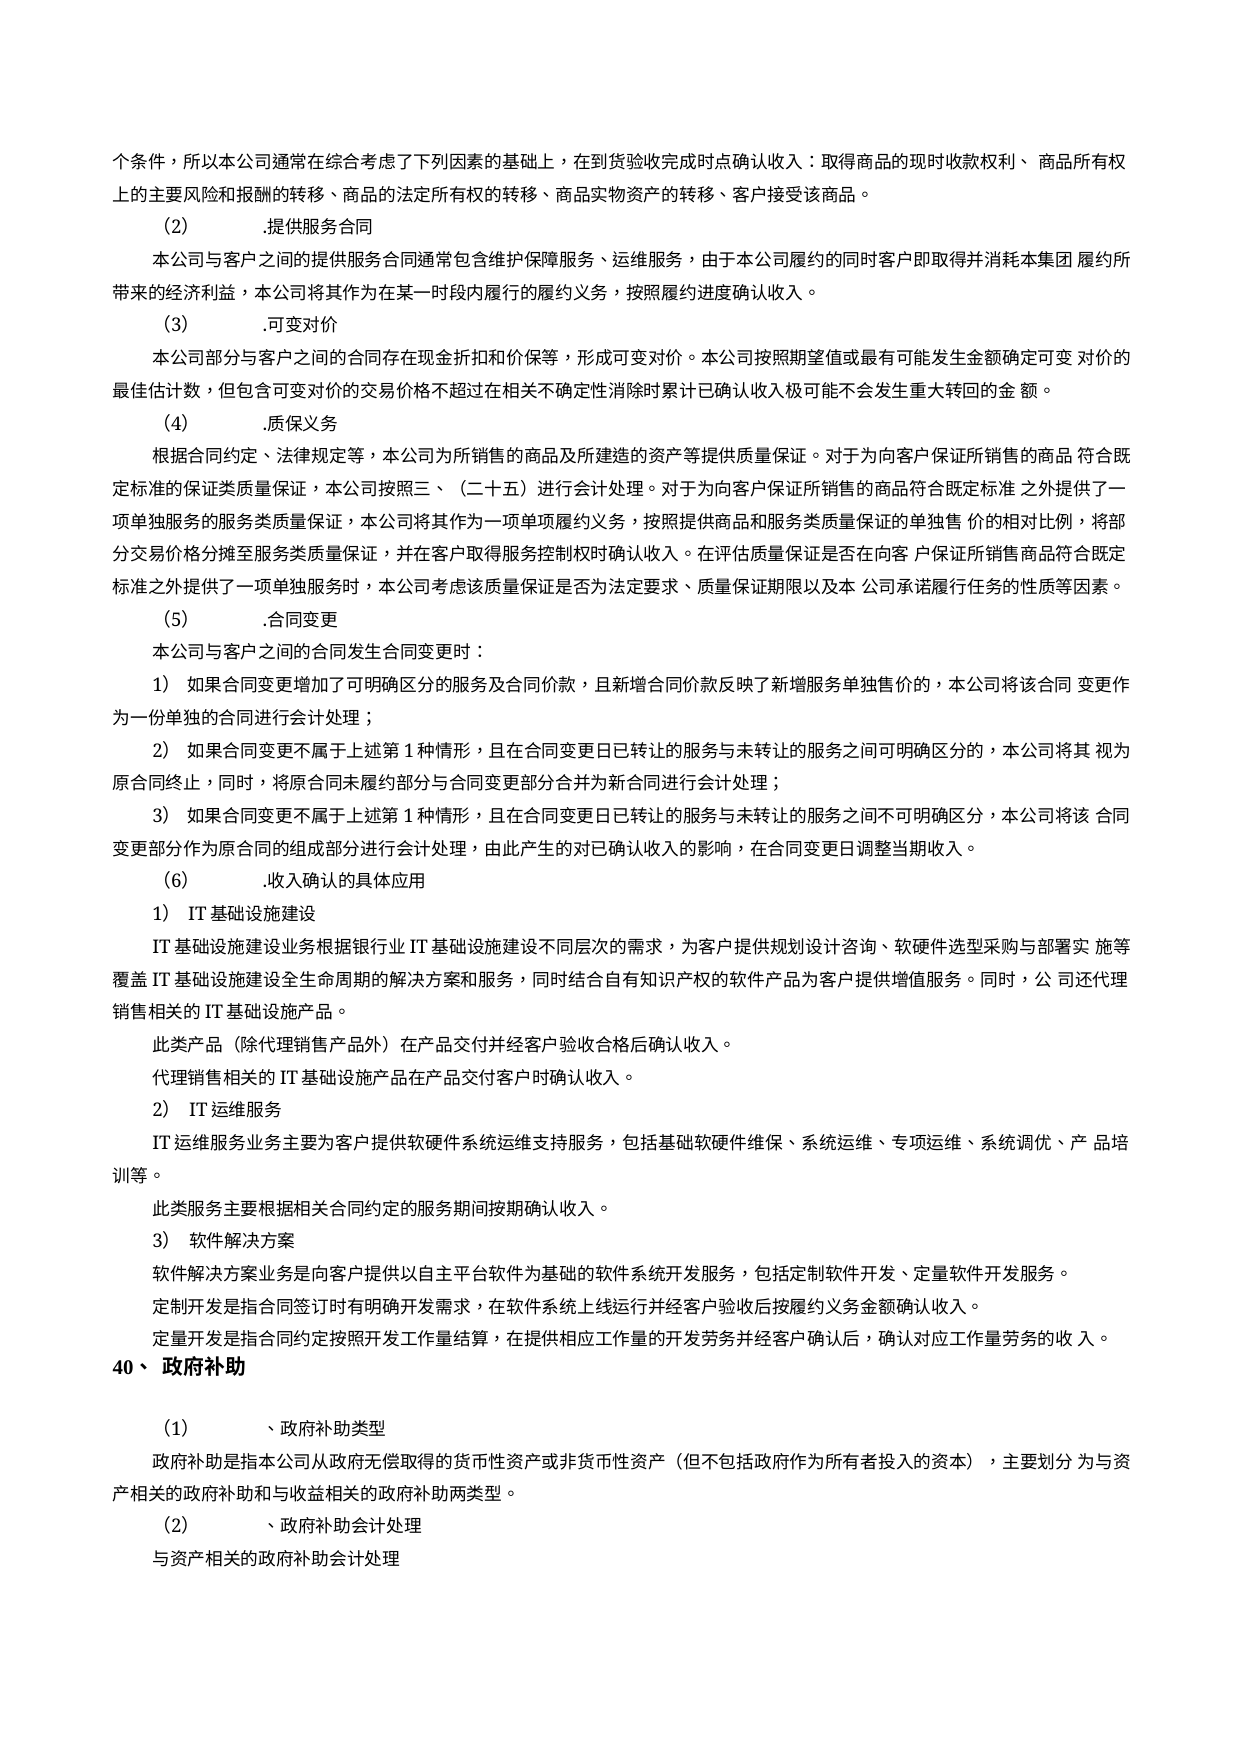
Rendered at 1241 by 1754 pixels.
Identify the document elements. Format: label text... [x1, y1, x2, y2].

text 1） IT基础设施建设 [112, 894, 1131, 927]
text （5） .合同变更 [112, 600, 1131, 633]
text 3） 软件解决方案 [112, 1221, 1131, 1254]
text 根据合同约定、法律规定等，本公司为所销售的商品及所建造的资产等提供质量保证。对于为向客户保证所销售的商品 符合既定标准的保证类质量保证，本公司按照三、（二十五）进行会计处理。对于为向客户保证所销售的商品符合既定标准 之外提供了一项单独服务的服务类质量保证，本公司将其作为一项单项履约义务，按照提供商品和服务类质量保证的单独售 价的相对比例，将部分交易价格分摊至服务类质量保证，并在客户取得服务控制权时确认收入。在评估质量保证是否在向客 户保证所销售商品符合既定标准之外提供了一项单独服务时，本公司考虑该质量保证是否为法定要求、质量保证期限以及本 公司承诺履行任务的性质等因素。 [112, 436, 1131, 600]
text 1） 如果合同变更增加了可明确区分的服务及合同价款，且新增合同价款反映了新增服务单独售价的，本公司将该合同 变更作为一份单独的合同进行会计处理； [112, 665, 1131, 731]
text 代理销售相关的IT基础设施产品在产品交付客户时确认收入。 [112, 1058, 1131, 1091]
text 与资产相关的政府补助会计处理 [112, 1539, 1131, 1572]
text 定制开发是指合同签订时有明确开发需求，在软件系统上线运行并经客户验收后按履约义务金额确认收入。 [112, 1287, 1131, 1319]
text 定量开发是指合同约定按照开发工作量结算，在提供相应工作量的开发劳务并经客户确认后，确认对应工作量劳务的收 入。 [112, 1319, 1131, 1352]
text 3） 如果合同变更不属于上述第1种情形，且在合同变更日已转让的服务与未转让的服务之间不可明确区分，本公司将该 合同变更部分作为原合同的组成部分进行会计处理，由此产生的对已确认收入的影响，在合同变更日调整当期收入。 [112, 796, 1131, 862]
text 政府补助是指本公司从政府无偿取得的货币性资产或非货币性资产（但不包括政府作为所有者投入的资本），主要划分 为与资产相关的政府补助和与收益相关的政府补助两类型。 [112, 1442, 1131, 1507]
text 本公司与客户之间的提供服务合同通常包含维护保障服务、运维服务，由于本公司履约的同时客户即取得并消耗本集团 履约所带来的经济利益，本公司将其作为在某一时段内履行的履约义务，按照履约进度确认收入。 [112, 240, 1131, 306]
text （6） .收入确认的具体应用 [112, 862, 1131, 894]
text IT运维服务业务主要为客户提供软硬件系统运维支持服务，包括基础软硬件维保、系统运维、专项运维、系统调优、产 品培训等。 [112, 1123, 1131, 1189]
text 2） IT运维服务 [112, 1091, 1131, 1123]
text 本公司部分与客户之间的合同存在现金折扣和价保等，形成可变对价。本公司按照期望值或最有可能发生金额确定可变 对价的最佳估计数，但包含可变对价的交易价格不超过在相关不确定性消除时累计已确认收入极可能不会发生重大转回的金 额。 [112, 338, 1131, 404]
text 此类产品（除代理销售产品外）在产品交付并经客户验收合格后确认收入。 [112, 1025, 1131, 1058]
text （2） 、政府补助会计处理 [112, 1507, 1131, 1539]
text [112, 142, 1131, 207]
text 软件解决方案业务是向客户提供以自主平台软件为基础的软件系统开发服务，包括定制软件开发、定量软件开发服务。 [112, 1254, 1131, 1287]
text （4） .质保义务 [112, 404, 1131, 436]
text （2） .提供服务合同 [112, 207, 1131, 240]
text 此类服务主要根据相关合同约定的服务期间按期确认收入。 [112, 1189, 1131, 1221]
text （1） 、政府补助类型 [112, 1410, 1131, 1442]
text （3） .可变对价 [112, 306, 1131, 338]
text 本公司与客户之间的合同发生合同变更时： [112, 633, 1131, 665]
text IT基础设施建设业务根据银行业IT基础设施建设不同层次的需求，为客户提供规划设计咨询、软硬件选型采购与部署实 施等覆盖IT基础设施建设全生命周期的解决方案和服务，同时结合自有知识产权的软件产品为客户提供增值服务。同时，公 司还代理销售相关的IT基础设施产品。 [112, 927, 1131, 1025]
text 2） 如果合同变更不属于上述第1种情形，且在合同变更日已转让的服务与未转让的服务之间可明确区分的，本公司将其 视为原合同终止，同时，将原合同未履约部分与合同变更部分合并为新合同进行会计处理； [112, 731, 1131, 796]
subtitle 40、 政府补助 [112, 1352, 1131, 1381]
